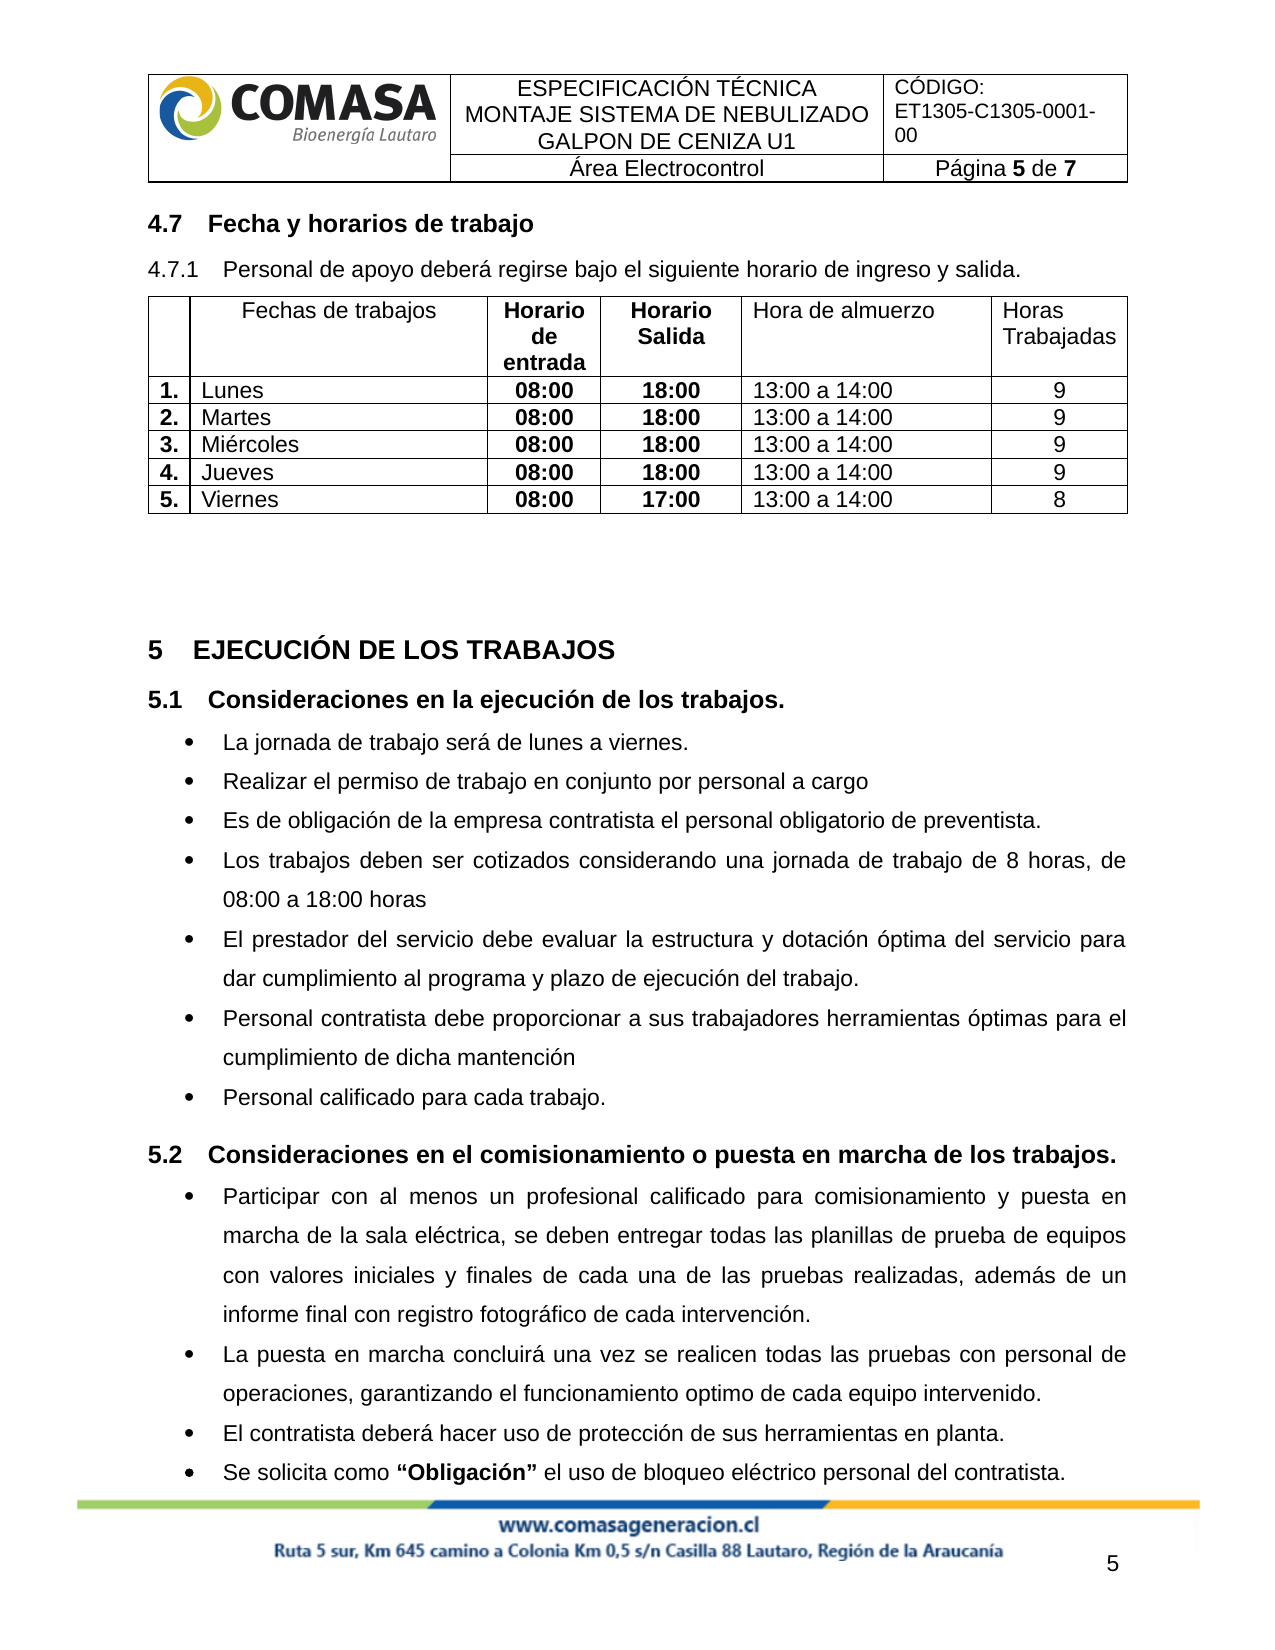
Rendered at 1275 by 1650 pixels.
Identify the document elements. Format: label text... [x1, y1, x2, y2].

table_header Horas Trabajadas [992, 297, 1127, 376]
table_cell 08:00 [488, 404, 600, 430]
list El prestador del servicio debe evaluar la estructura y dotación óptima del servicio para dar cumplimiento al programa y plazo de ejecución del trabajo. [185, 926, 1127, 992]
list La puesta en marcha concluirá una vez se realicen todas las pruebas con personal de operaciones, garantizando el funcionamiento optimo de cada equipo intervenido. [185, 1341, 1127, 1407]
list Se solicita como “Obligación” el uso de bloqueo eléctrico personal del contratista. [185, 1459, 1127, 1486]
table_cell 13:00 a 14:00 [742, 486, 991, 513]
table_cell 2. [149, 404, 189, 430]
list Es de obligación de la empresa contratista el personal obligatorio de preventista. [185, 807, 1127, 834]
table_cell 9 [992, 459, 1127, 485]
table_cell 18:00 [601, 431, 741, 458]
subtitle Consideraciones en la ejecución de los trabajos. [148, 685, 1127, 714]
picture [75, 1497, 1200, 1561]
subtitle EJECUCIÓN DE LOS TRABAJOS [148, 634, 1127, 666]
table_cell Lunes [191, 377, 487, 403]
list Personal calificado para cada trabajo. [185, 1084, 1127, 1110]
table_cell 18:00 [601, 459, 741, 485]
list La jornada de trabajo será de lunes a viernes. [185, 728, 1127, 755]
subtitle Fecha y horarios de trabajo [148, 209, 1127, 237]
table_cell 13:00 a 14:00 [742, 459, 991, 485]
subtitle Consideraciones en el comisionamiento o puesta en marcha de los trabajos. [148, 1140, 1127, 1169]
table_cell 9 [992, 404, 1127, 430]
table_cell 18:00 [601, 404, 741, 430]
table_cell 08:00 [488, 431, 600, 458]
table_cell 08:00 [488, 459, 600, 485]
list Participar con al menos un profesional calificado para comisionamiento y puesta en marcha de la sala eléctrica, se deben entregar todas las planillas de prueba de equipos con valores iniciales y finales de cada una de las pruebas realizadas, además de un informe final con registro fotográfico de cada intervención. [185, 1183, 1127, 1328]
table_cell 3. [149, 431, 189, 458]
table_cell Jueves [191, 459, 487, 485]
table_cell 5. [149, 486, 189, 513]
table_cell 08:00 [488, 377, 600, 403]
table_cell 13:00 a 14:00 [742, 404, 991, 430]
table_header Hora de almuerzo [742, 297, 991, 376]
table_cell 18:00 [601, 377, 741, 403]
table_cell 9 [992, 431, 1127, 458]
table_header Fechas de trabajos [191, 297, 487, 376]
table_cell 8 [992, 486, 1127, 513]
table_header [149, 297, 189, 376]
table_cell 4. [149, 459, 189, 485]
table_header Horario Salida [601, 297, 741, 376]
table_cell 08:00 [488, 486, 600, 513]
subtitle Personal de apoyo deberá regirse bajo el siguiente horario de ingreso y salida. [148, 256, 1127, 282]
list Personal contratista debe proporcionar a sus trabajadores herramientas óptimas para el cumplimiento de dicha mantención [185, 1005, 1127, 1071]
table_header Horario de entrada [488, 297, 600, 376]
table_cell 13:00 a 14:00 [742, 431, 991, 458]
list Realizar el permiso de trabajo en conjunto por personal a cargo [185, 768, 1127, 794]
table_cell Martes [191, 404, 487, 430]
table_cell 1. [149, 377, 189, 403]
list Los trabajos deben ser cotizados considerando una jornada de trabajo de 8 horas, de 08:00 a 18:00 horas [185, 847, 1127, 913]
table_cell 13:00 a 14:00 [742, 377, 991, 403]
list El contratista deberá hacer uso de protección de sus herramientas en planta. [185, 1420, 1127, 1446]
picture [159, 75, 436, 144]
table_cell Viernes [191, 486, 487, 513]
table_cell Miércoles [191, 431, 487, 458]
table_cell 17:00 [601, 486, 741, 513]
table_cell 9 [992, 377, 1127, 403]
